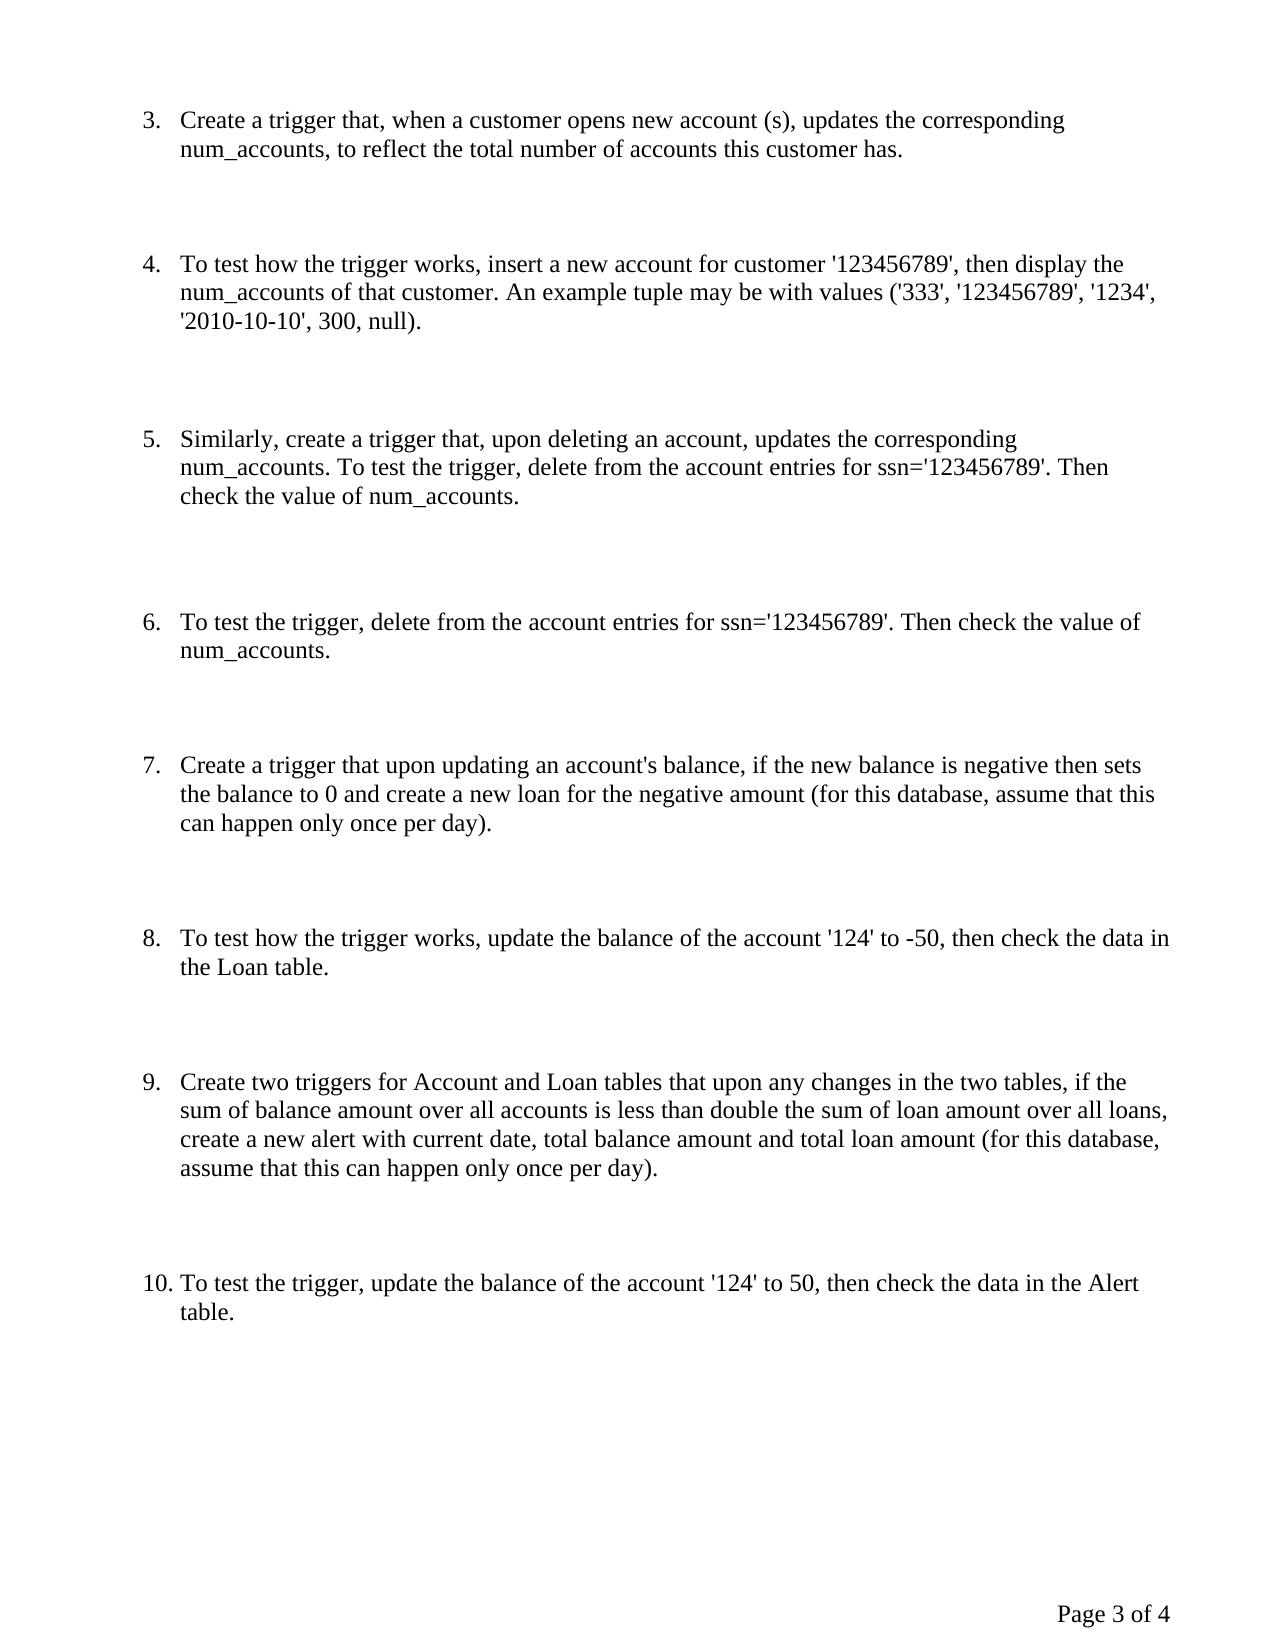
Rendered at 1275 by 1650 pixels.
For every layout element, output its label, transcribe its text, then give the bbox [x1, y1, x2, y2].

list Similarly, create a trigger that, upon deleting an account, updates the corresponding num_accounts. To test the trigger, delete from the account entries for ssn='123456789'. Then check the value of num_accounts. [142, 424, 1170, 510]
list To test how the trigger works, insert a new account for customer '123456789', then display the num_accounts of that customer. An example tuple may be with values ('333', '123456789', '1234', '2010-10-10', 300, null). [142, 249, 1170, 335]
list To test the trigger, update the balance of the account '124' to 50, then check the data in the Alert table. [142, 1268, 1170, 1326]
list Create a trigger that, when a customer opens new account (s), updates the corresponding num_accounts, to reflect the total number of accounts this customer has. [142, 105, 1170, 162]
list Create a trigger that upon updating an account's balance, if the new balance is negative then sets the balance to 0 and create a new loan for the negative amount (for this database, assume that this can happen only once per day). [142, 751, 1170, 837]
list To test the trigger, delete from the account entries for ssn='123456789'. Then check the value of num_accounts. [142, 607, 1170, 664]
list To test how the trigger works, update the balance of the account '124' to -50, then check the data in the Loan table. [142, 923, 1170, 981]
list Create two triggers for Account and Loan tables that upon any changes in the two tables, if the sum of balance amount over all accounts is less than double the sum of loan amount over all loans, create a new alert with current date, total balance amount and total loan amount (for this database, assume that this can happen only once per day). [142, 1067, 1170, 1182]
